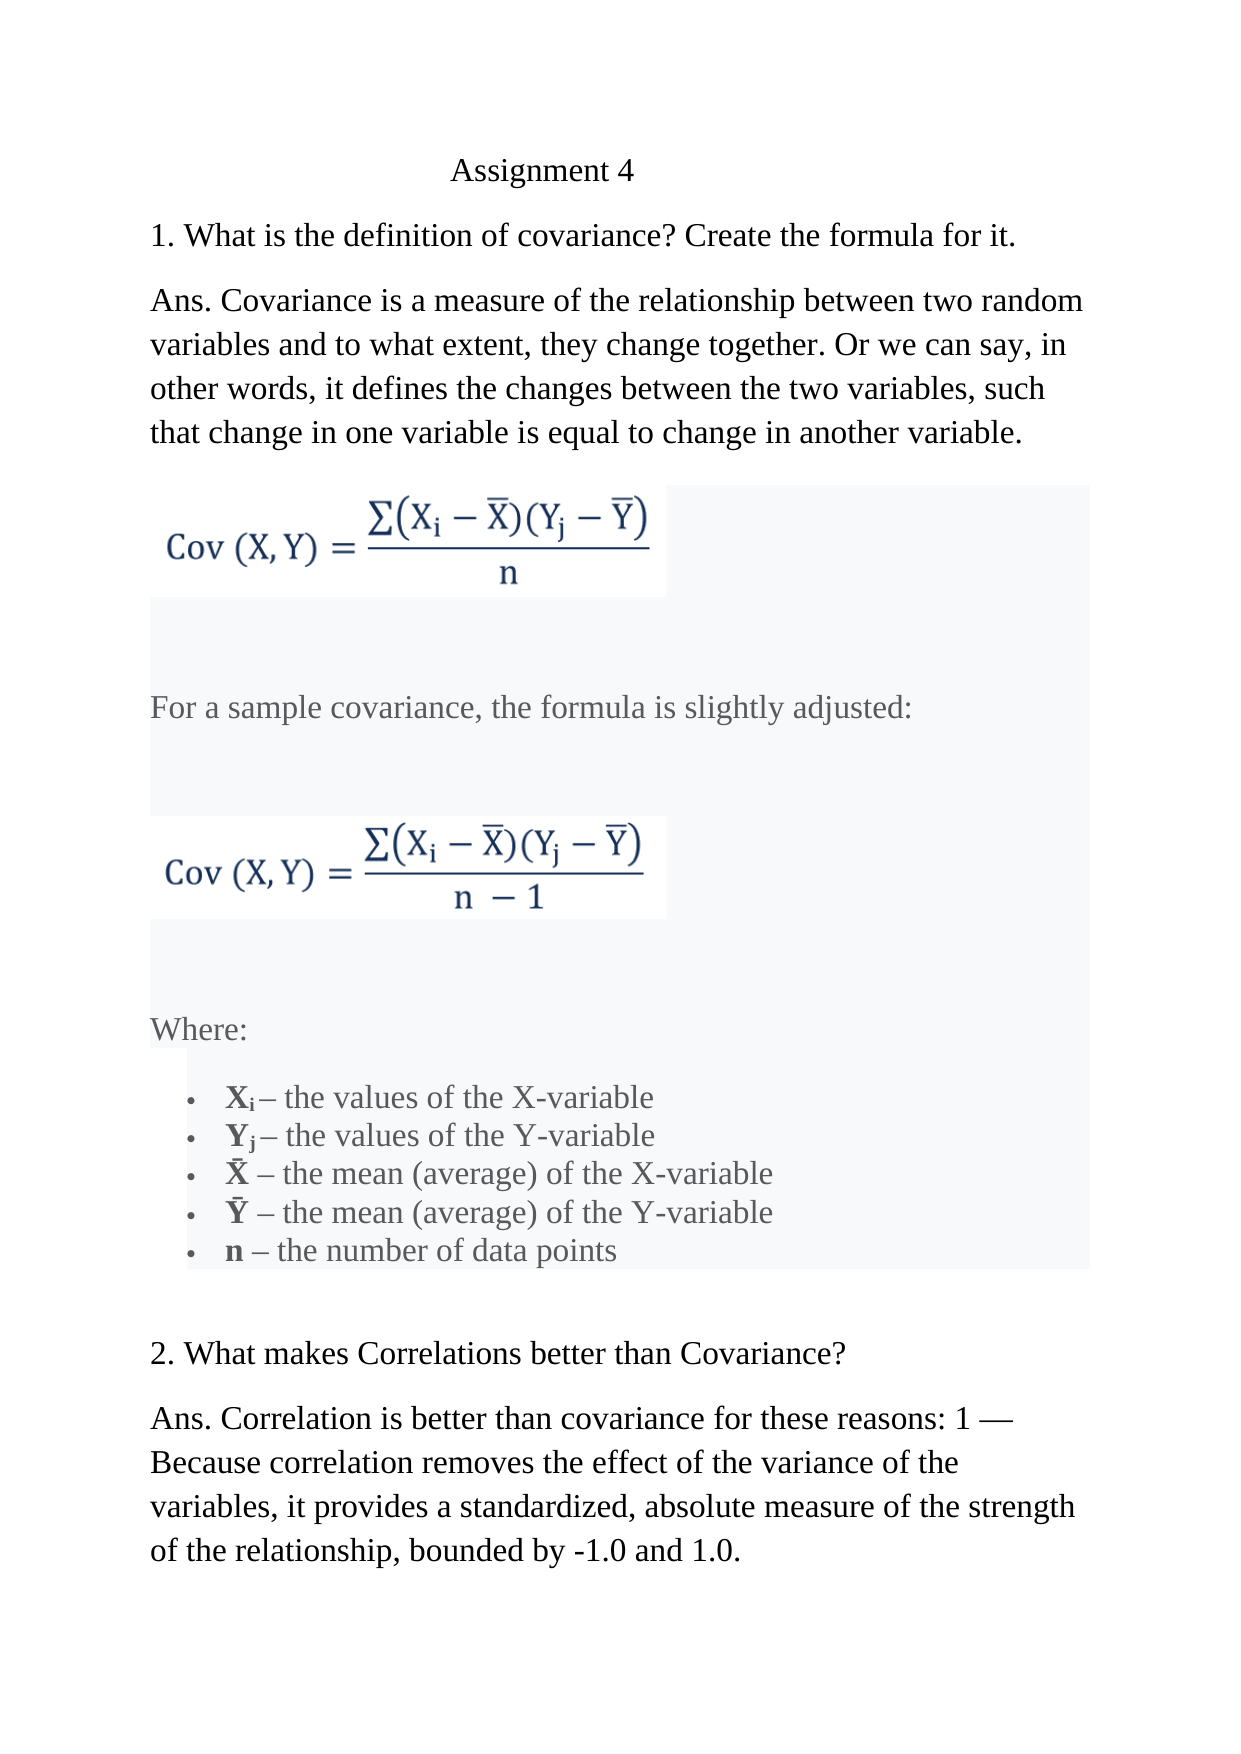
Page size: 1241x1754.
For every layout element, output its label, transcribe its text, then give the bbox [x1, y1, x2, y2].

text 1. What is the definition of covariance? Create the formula for it. [150, 215, 1090, 253]
text Ans. Correlation is better than covariance for these reasons: 1 — Because correlation removes the effect of the variance of the variables, it provides a standardized, absolute measure of the strength of the relationship, bounded by -1.0 and 1.0. [150, 1398, 1090, 1569]
list X̄ – the mean (average) of the X-variable [187, 1154, 1090, 1192]
list Xi – the values of the X-variable [187, 1077, 1090, 1115]
list Yj – the values of the Y-variable [187, 1115, 1090, 1154]
list n – the number of data points [187, 1230, 1090, 1269]
picture [150, 816, 667, 919]
text Ans. Covariance is a measure of the relationship between two random variables and to what extent, they change together. Or we can say, in other words, it defines the changes between the two variables, such that change in one variable is equal to change in another variable. [150, 280, 1090, 450]
text Where: [150, 1009, 1090, 1048]
list Ȳ – the mean (average) of the Y-variable [187, 1192, 1090, 1230]
text For a sample covariance, the formula is slightly adjusted: [150, 687, 1090, 726]
picture [150, 485, 667, 597]
text 2. What makes Correlations better than Covariance? [150, 1333, 1090, 1372]
text Assignment 4 [150, 150, 1090, 188]
